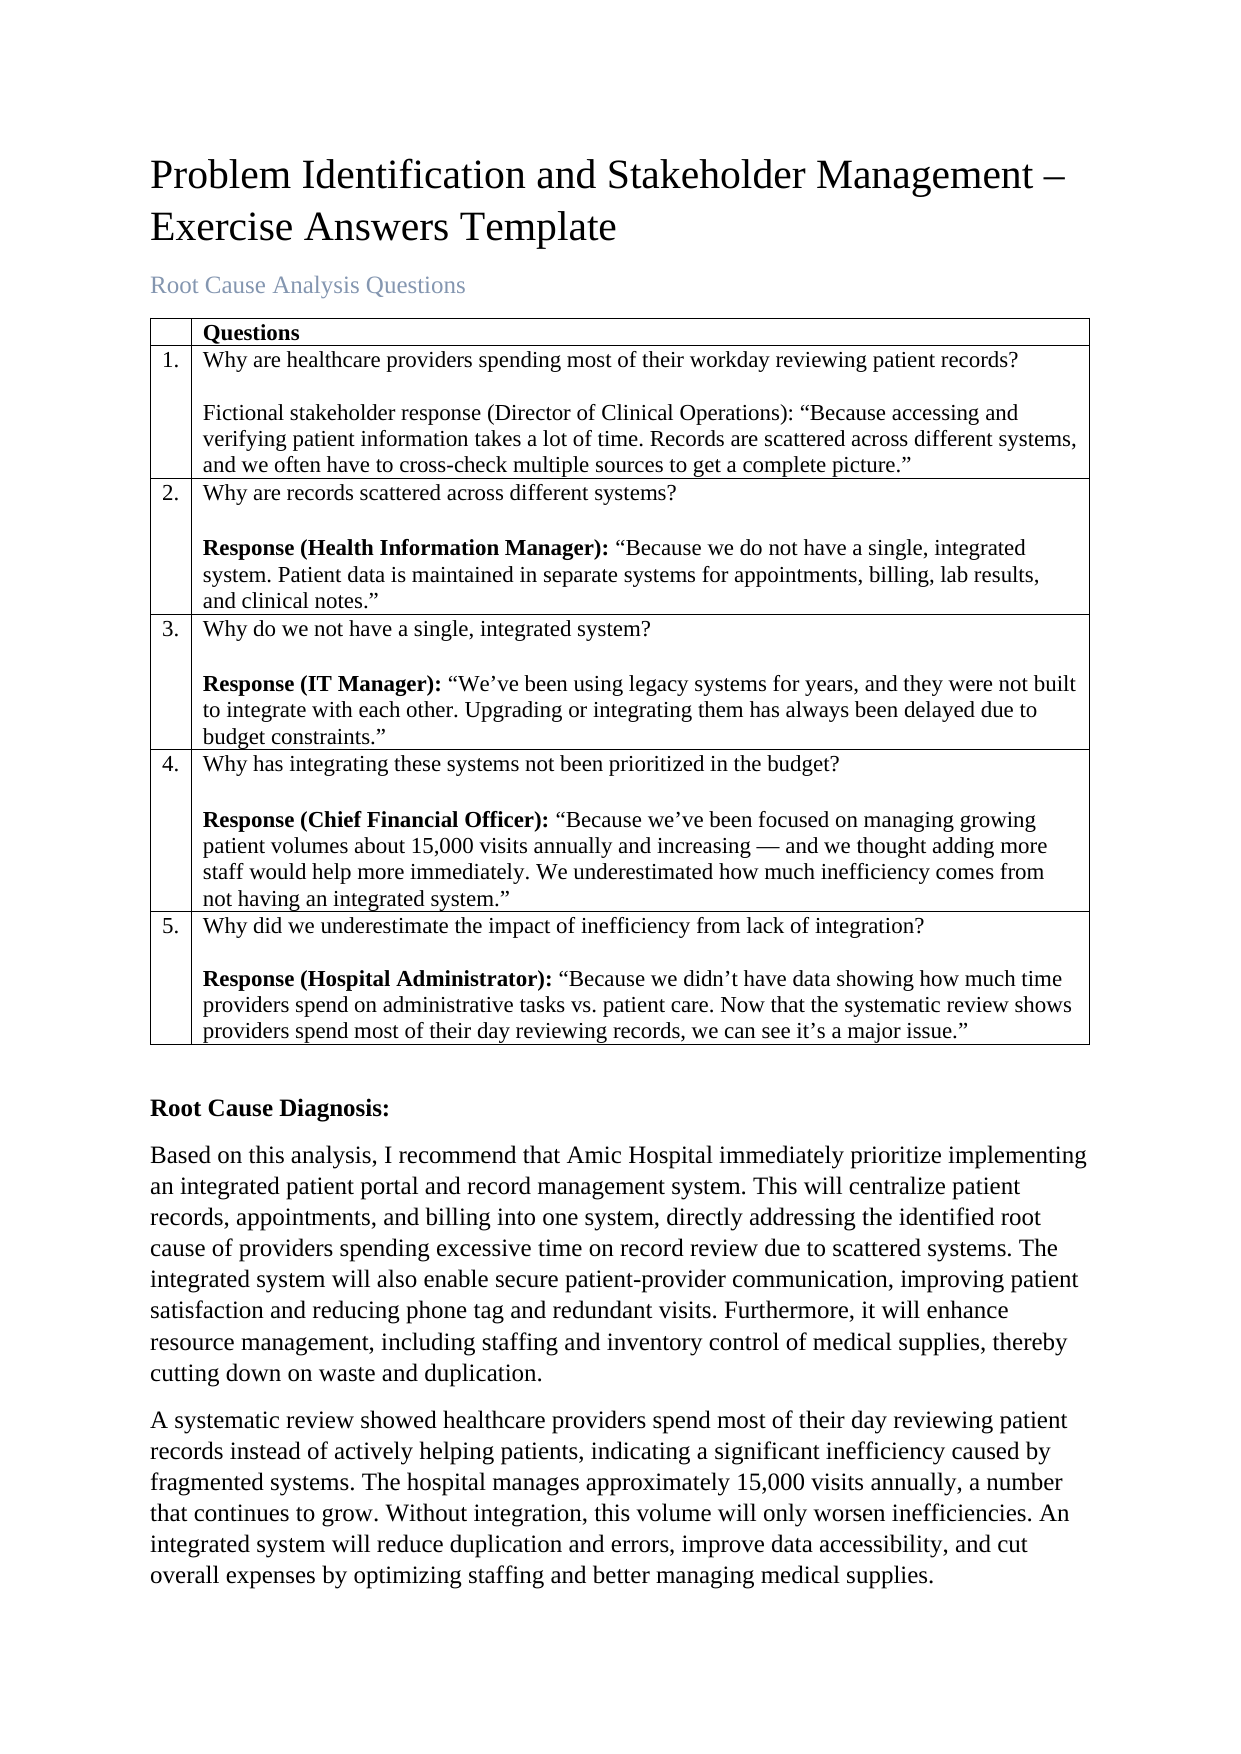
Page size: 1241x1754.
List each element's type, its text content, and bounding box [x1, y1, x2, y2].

text A systematic review showed healthcare providers spend most of their day reviewing patient records instead of actively helping patients, indicating a significant inefficiency caused by fragmented systems. The hospital manages approximately 15,000 visits annually, a number that continues to grow. Without integration, this volume will only worsen inefficiencies. An integrated system will reduce duplication and errors, improve data accessibility, and cut overall expenses by optimizing staffing and better managing medical supplies. [150, 1405, 1090, 1589]
table_cell 5. [151, 912, 191, 1044]
table_cell Why are records scattered across different systems? Response (Health Information Manager): “Because we do not have a single, integrated system. Patient data is maintained in separate systems for appointments, billing, lab results, and clinical notes.” [192, 479, 1089, 613]
table_cell 4. [151, 750, 191, 911]
table_cell 3. [151, 615, 191, 749]
text Problem Identification and Stakeholder Management – Exercise Answers Template [150, 150, 1090, 249]
table_cell Why do we not have a single, integrated system? Response (IT Manager): “We’ve been using legacy systems for years, and they were not built to integrate with each other. Upgrading or integrating them has always been delayed due to budget constraints.” [192, 615, 1089, 749]
table_cell Why are healthcare providers spending most of their workday reviewing patient records? Fictional stakeholder response (Director of Clinical Operations): “Because accessing and verifying patient information takes a lot of time. Records are scattered across different systems, and we often have to cross-check multiple sources to get a complete picture.” [192, 346, 1089, 478]
table_cell Why did we underestimate the impact of inefficiency from lack of integration? Response (Hospital Administrator): “Because we didn’t have data showing how much time providers spend on administrative tasks vs. patient care. Now that the systematic review shows providers spend most of their day reviewing records, we can see it’s a major issue.” [192, 912, 1089, 1044]
table_header Questions [192, 319, 1089, 345]
table_header [151, 319, 191, 345]
table_cell Why has integrating these systems not been prioritized in the budget? Response (Chief Financial Officer): “Because we’ve been focused on managing growing patient volumes about 15,000 visits annually and increasing — and we thought adding more staff would help more immediately. We underestimated how much inefficiency comes from not having an integrated system.” [192, 750, 1089, 911]
table_cell 1. [151, 346, 191, 478]
text Based on this analysis, I recommend that Amic Hospital immediately prioritize implementing an integrated patient portal and record management system. This will centralize patient records, appointments, and billing into one system, directly addressing the identified root cause of providers spending excessive time on record review due to scattered systems. The integrated system will also enable secure patient-provider communication, improving patient satisfaction and reducing phone tag and redundant visits. Furthermore, it will enhance resource management, including staffing and inventory control of medical supplies, thereby cutting down on waste and duplication. [150, 1140, 1090, 1386]
text Root Cause Analysis Questions [150, 270, 1090, 299]
table_cell 2. [151, 479, 191, 613]
text Root Cause Diagnosis: [150, 1093, 1090, 1121]
